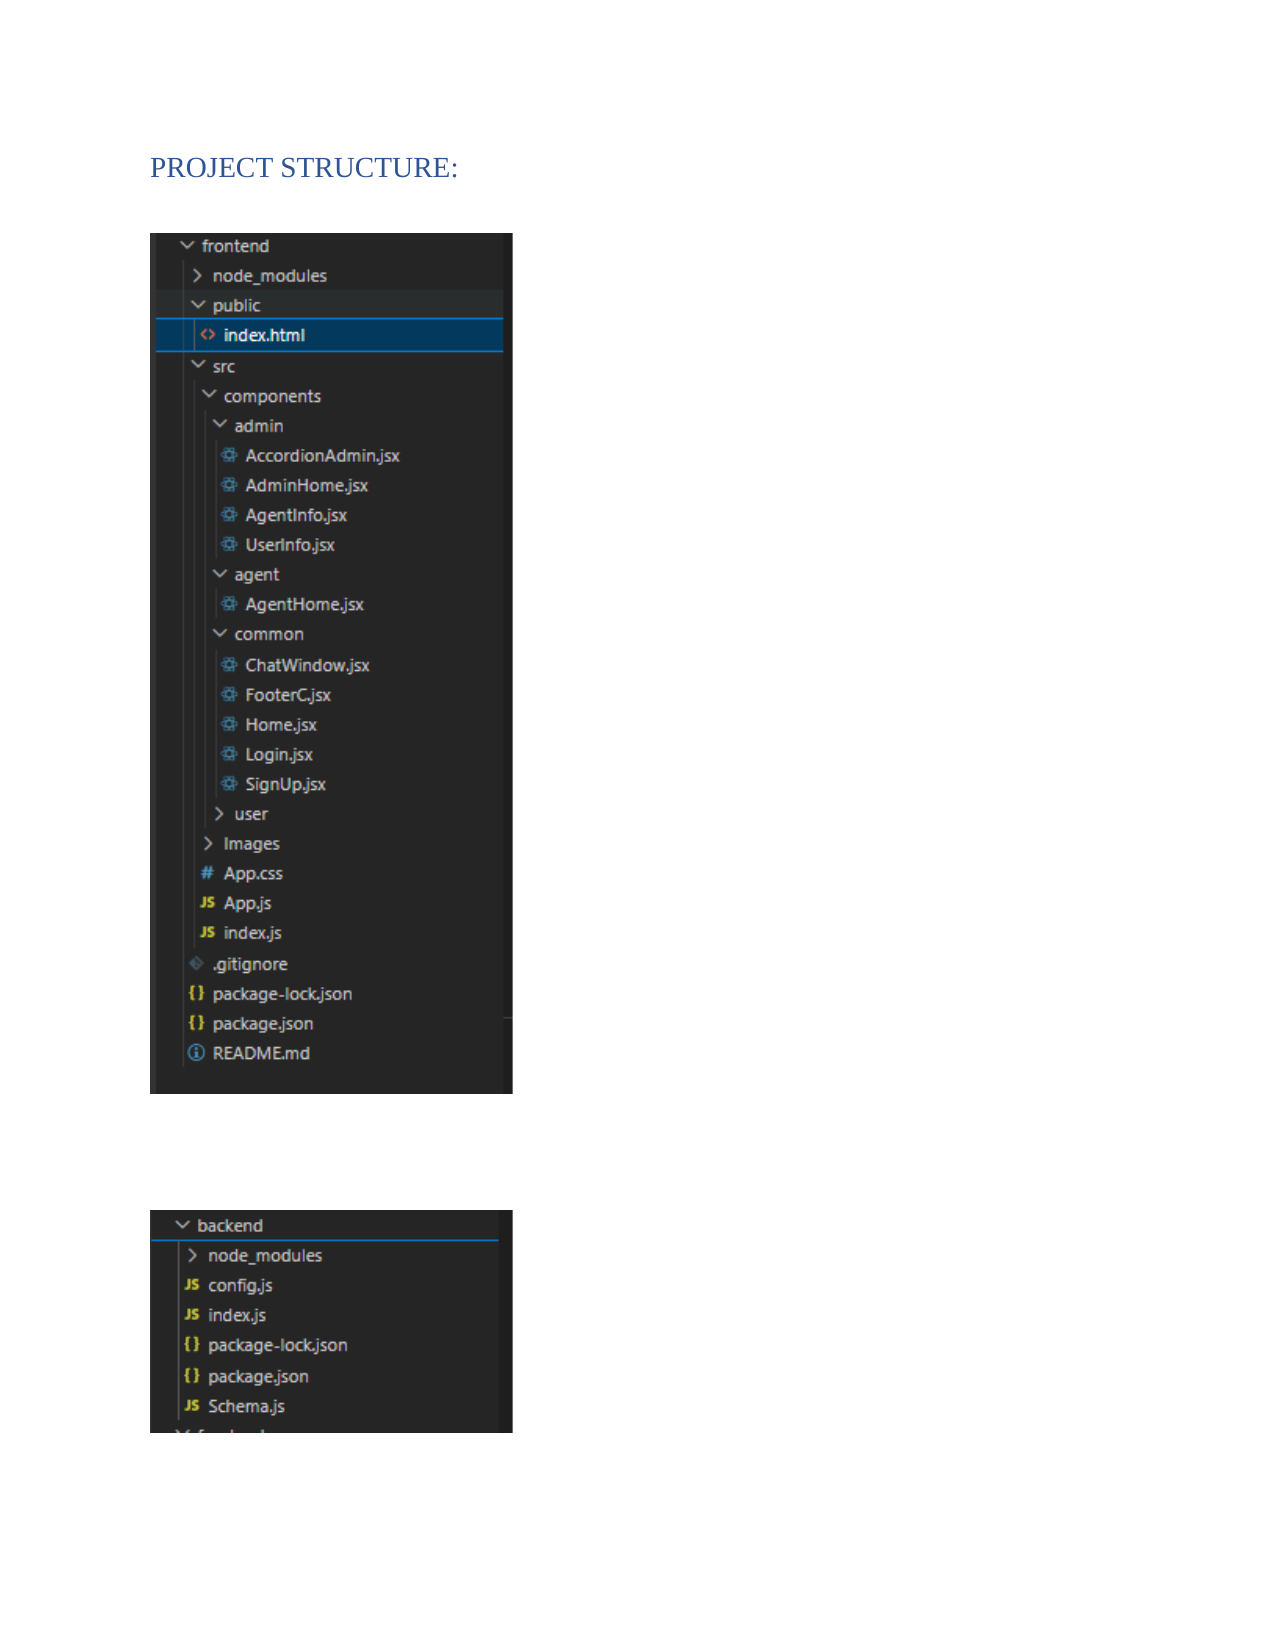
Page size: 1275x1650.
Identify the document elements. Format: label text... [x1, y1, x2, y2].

subtitle PROJECT STRUCTURE: [150, 150, 1125, 183]
picture [150, 233, 513, 1094]
picture [150, 1210, 513, 1433]
